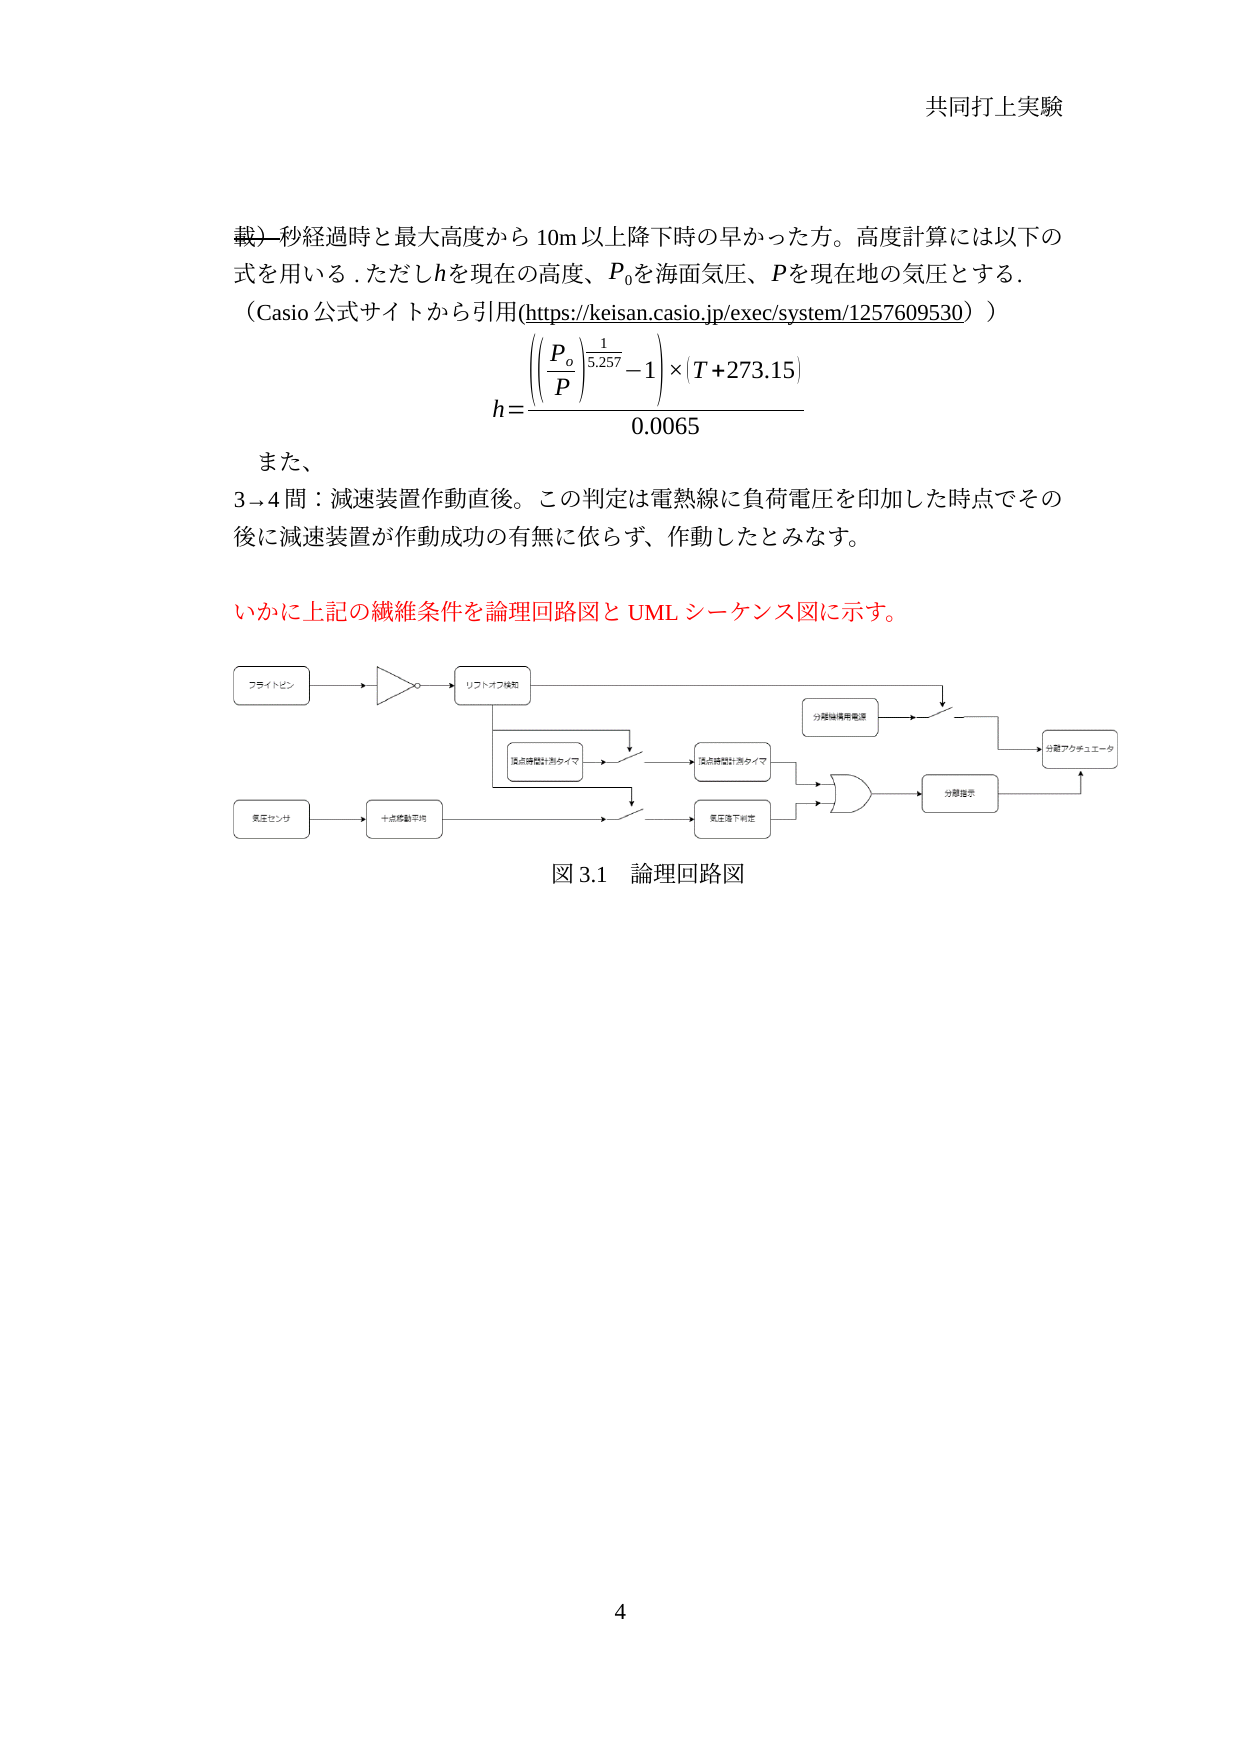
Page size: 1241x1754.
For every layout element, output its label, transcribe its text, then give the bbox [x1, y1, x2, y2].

text また、 [233, 442, 1063, 479]
text （Casio公式サイトから引用(https://keisan.casio.jp/exec/system/1257609530）） [233, 292, 1063, 329]
text いかに上記の繊維条件を論理回路図とUMLシーケンス図に示す。 [233, 592, 1063, 629]
text 3→4間：減速装置作動直後。この判定は電熱線に負荷電圧を印加した時点でその後に減速装置が作動成功の有無に依らず、作動したとみなす。 [233, 479, 1063, 554]
text 図3.1 論理回路図 [233, 854, 1063, 892]
picture [233, 666, 1118, 839]
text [233, 217, 1063, 292]
